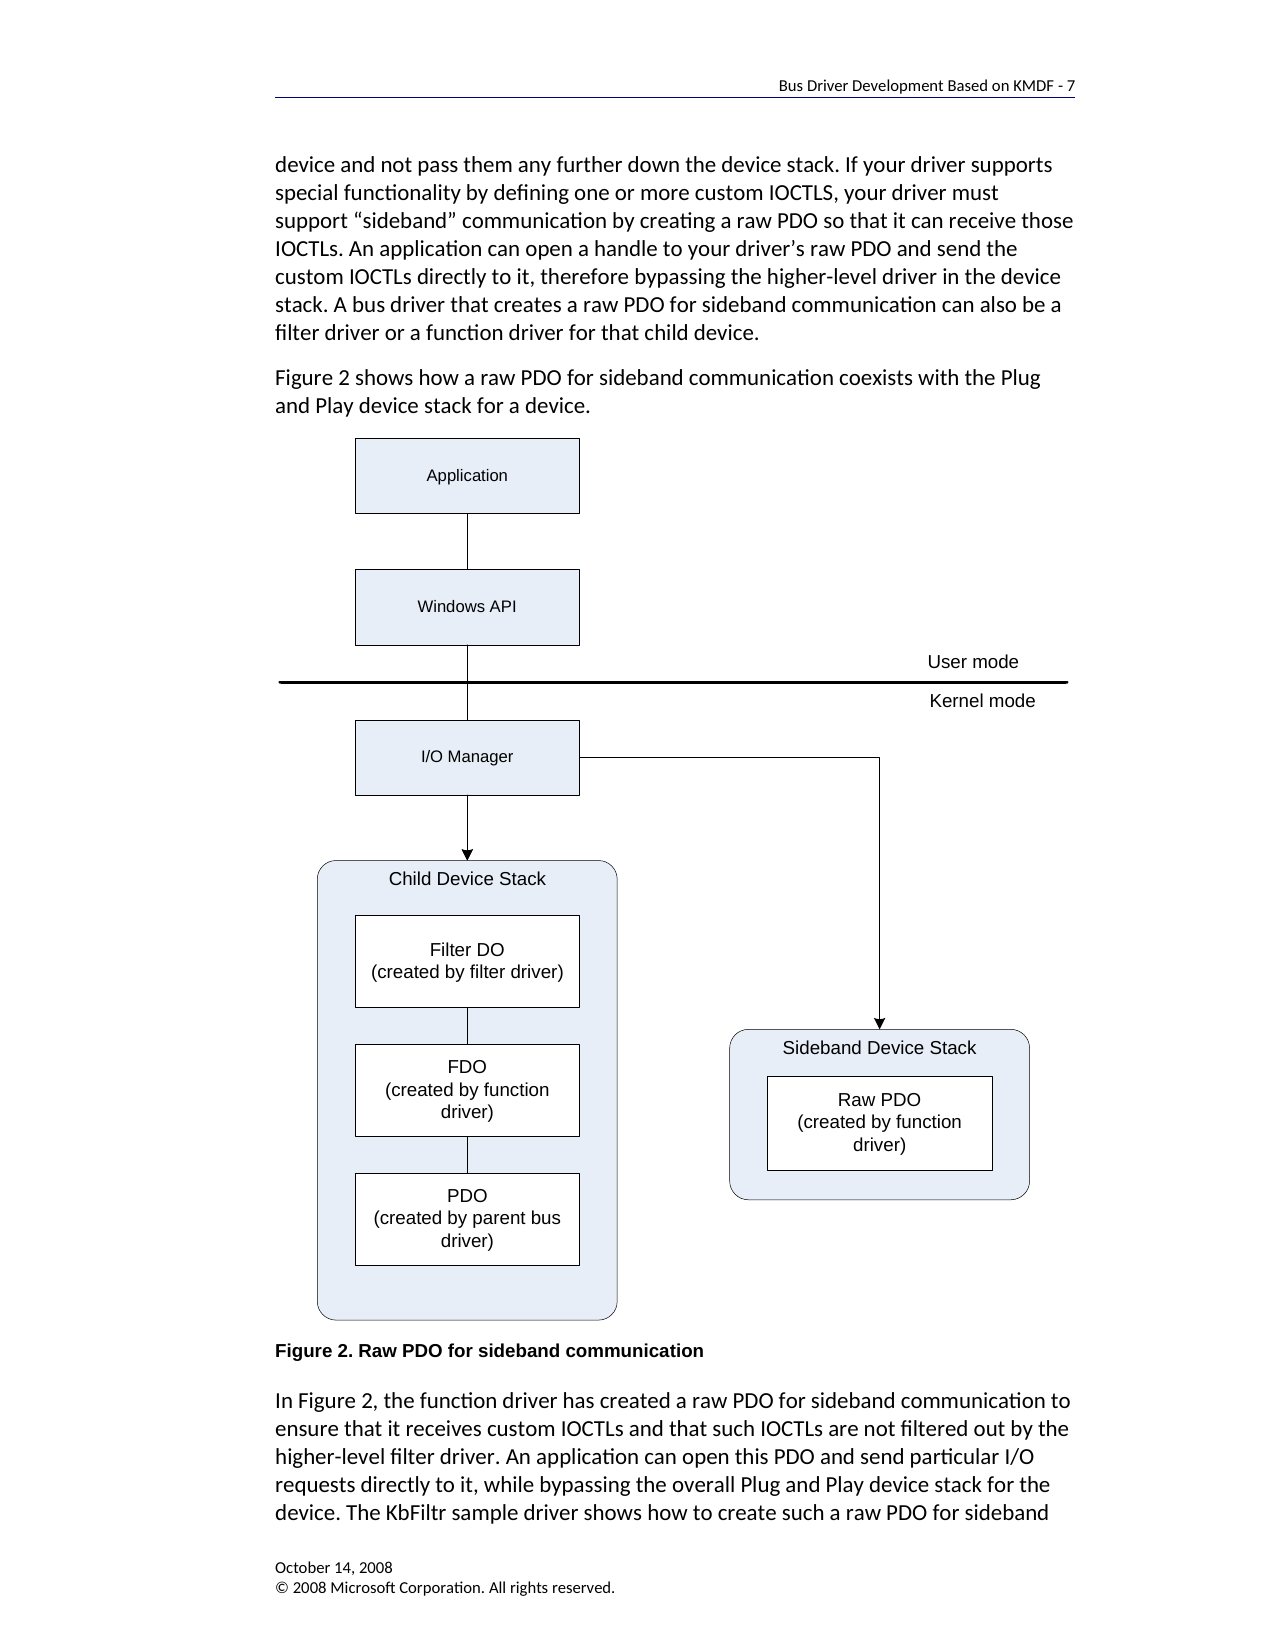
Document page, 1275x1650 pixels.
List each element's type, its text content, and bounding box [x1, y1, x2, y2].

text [275, 150, 1075, 346]
text Figure 2. Raw PDO for sideband communication [275, 1340, 1075, 1361]
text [275, 1386, 1075, 1526]
text Figure 2 shows how a raw PDO for sideband communication coexists with the Plug and Play device stack for a device. [275, 363, 1075, 419]
